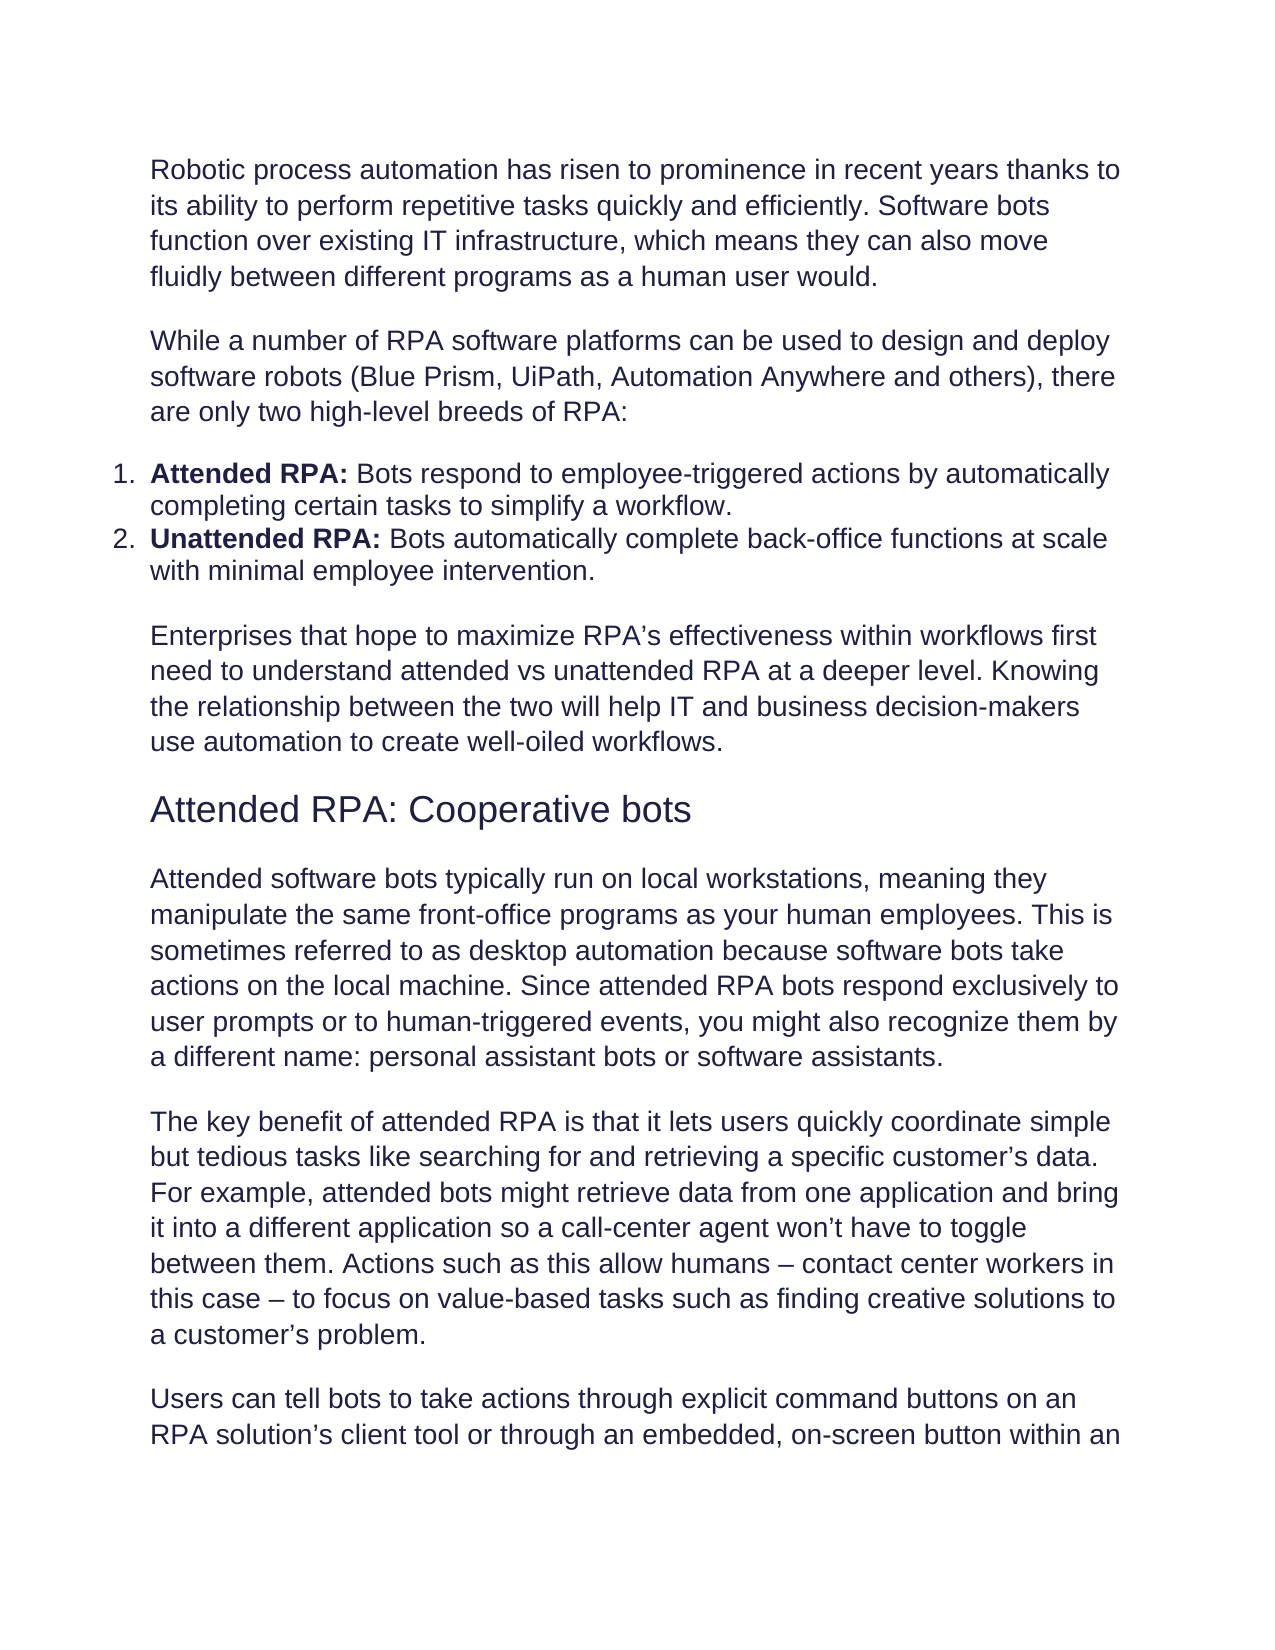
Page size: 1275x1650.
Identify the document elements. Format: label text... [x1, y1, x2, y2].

subtitle Attended RPA: Cooperative bots [150, 787, 1125, 830]
text The key benefit of attended RPA is that it lets users quickly coordinate simple but tedious tasks like searching for and retrieving a specific customer’s data. For example, attended bots might retrieve data from one application and bring it into a different application so a call-center agent won’t have to toggle between them. Actions such as this allow humans – contact center workers in this case – to focus on value-based tasks such as finding creative solutions to a customer’s problem. [150, 1102, 1125, 1350]
list Unattended RPA: Bots automatically complete back-office functions at scale with minimal employee intervention. [112, 522, 1125, 587]
list Attended RPA: Bots respond to employee-triggered actions by automatically completing certain tasks to simplify a workflow. [112, 457, 1125, 522]
text Attended software bots typically run on local workstations, meaning they manipulate the same front-office programs as your human employees. This is sometimes referred to as desktop automation because software bots take actions on the local machine. Since attended RPA bots respond exclusively to user prompts or to human-triggered events, you might also recognize them by a different name: personal assistant bots or software assistants. [150, 859, 1125, 1072]
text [150, 1379, 1125, 1450]
text While a number of RPA software platforms can be used to design and deploy software robots (Blue Prism, UiPath, Automation Anywhere and others), there are only two high-level breeds of RPA: [150, 321, 1125, 428]
text Enterprises that hope to maximize RPA’s effectiveness within workflows first need to understand attended vs unattended RPA at a deeper level. Knowing the relationship between the two will help IT and business decision-makers use automation to create well-oiled workflows. [150, 616, 1125, 758]
text Robotic process automation has risen to prominence in recent years thanks to its ability to perform repetitive tasks quickly and efficiently. Software bots function over existing IT infrastructure, which means they can also move fluidly between different programs as a human user would. [150, 150, 1125, 292]
